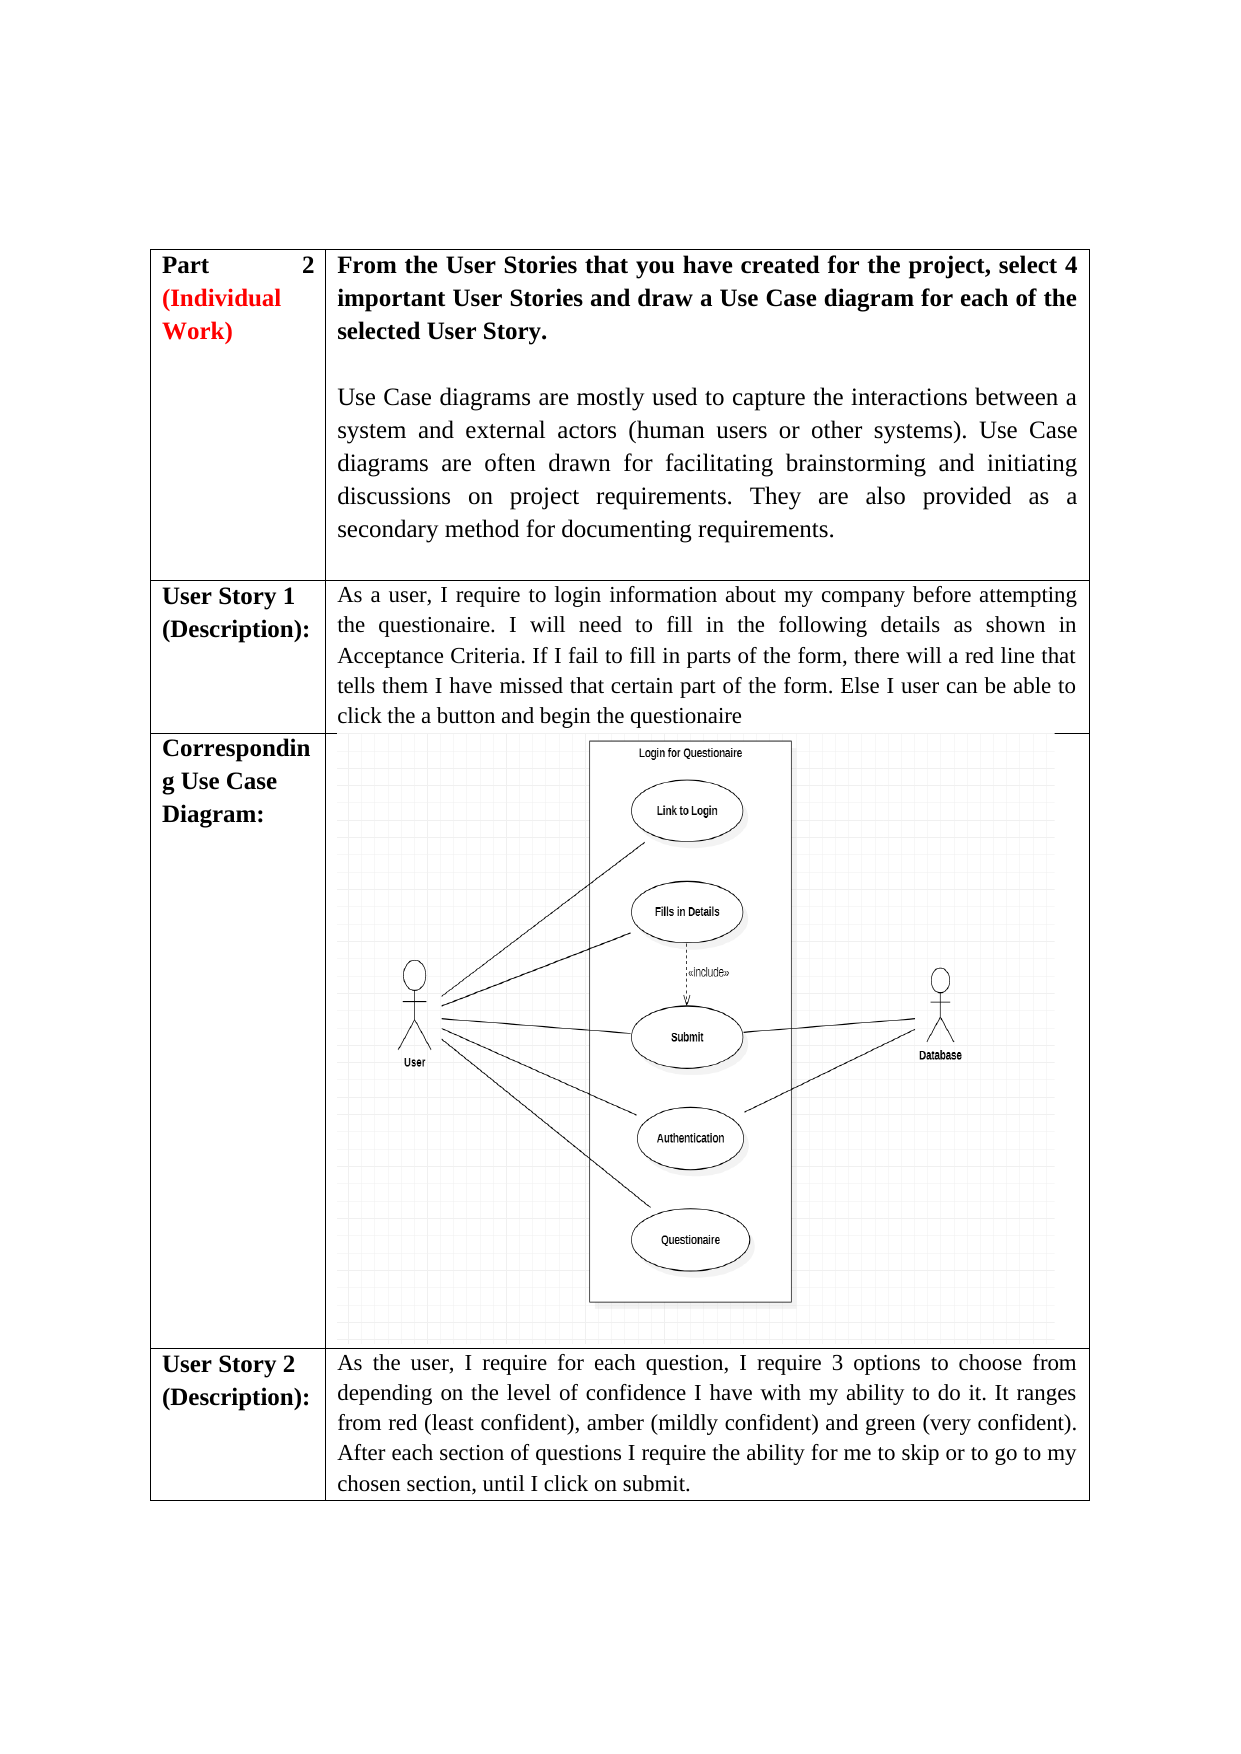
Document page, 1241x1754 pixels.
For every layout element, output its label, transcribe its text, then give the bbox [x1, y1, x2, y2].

table_header From the User Stories that you have created for the project, select 4 important User Stories and draw a Use Case diagram for each of the selected User Story. Use Case diagrams are mostly used to capture the interactions between a system and external actors (human users or other systems). Use Case diagrams are often drawn for facilitating brainstorming and initiating discussions on project requirements. They are also provided as a secondary method for documenting requirements. [326, 250, 1089, 580]
table_cell User Story 1 (Description): [151, 581, 325, 732]
table_cell As a user, I require to login information about my company before attempting the questionaire. I will need to fill in the following details as shown in Acceptance Criteria. If I fail to fill in parts of the form, there will a red line that tells them I have missed that certain part of the form. Else I user can be able to click the a button and begin the questionaire [326, 581, 1089, 732]
picture [337, 733, 1055, 1344]
table_cell Corresponding Use Case Diagram: [151, 734, 325, 1348]
table_cell As the user, I require for each question, I require 3 options to choose from depending on the level of confidence I have with my ability to do it. It ranges from red (least confident), amber (mildly confident) and green (very confident). After each section of questions I require the ability for me to skip or to go to my chosen section, until I click on submit. [326, 1349, 1089, 1500]
table_header Part 2 (Individual Work) [151, 250, 325, 580]
table_cell User Story 2 (Description): [151, 1349, 325, 1500]
table_cell [326, 734, 1089, 1348]
